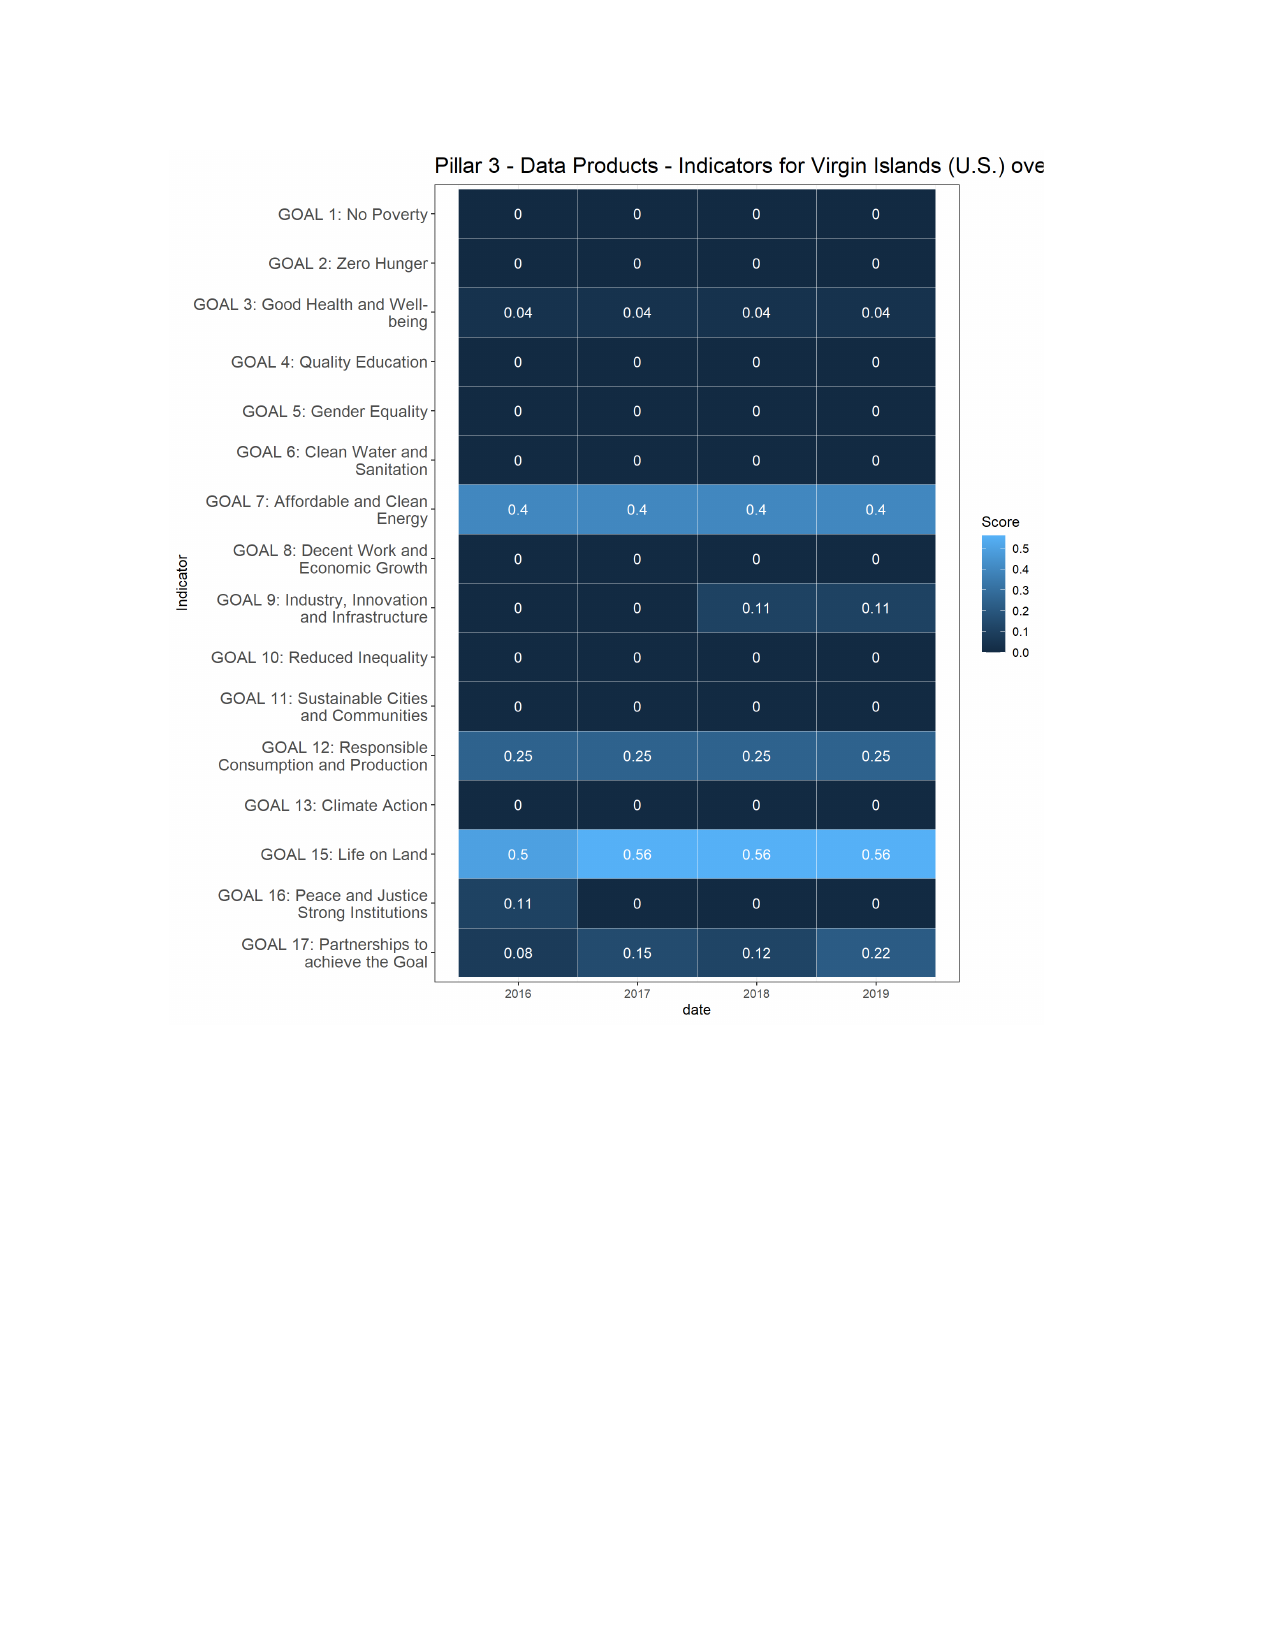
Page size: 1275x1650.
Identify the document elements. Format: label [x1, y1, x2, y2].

picture [168, 150, 1044, 1025]
